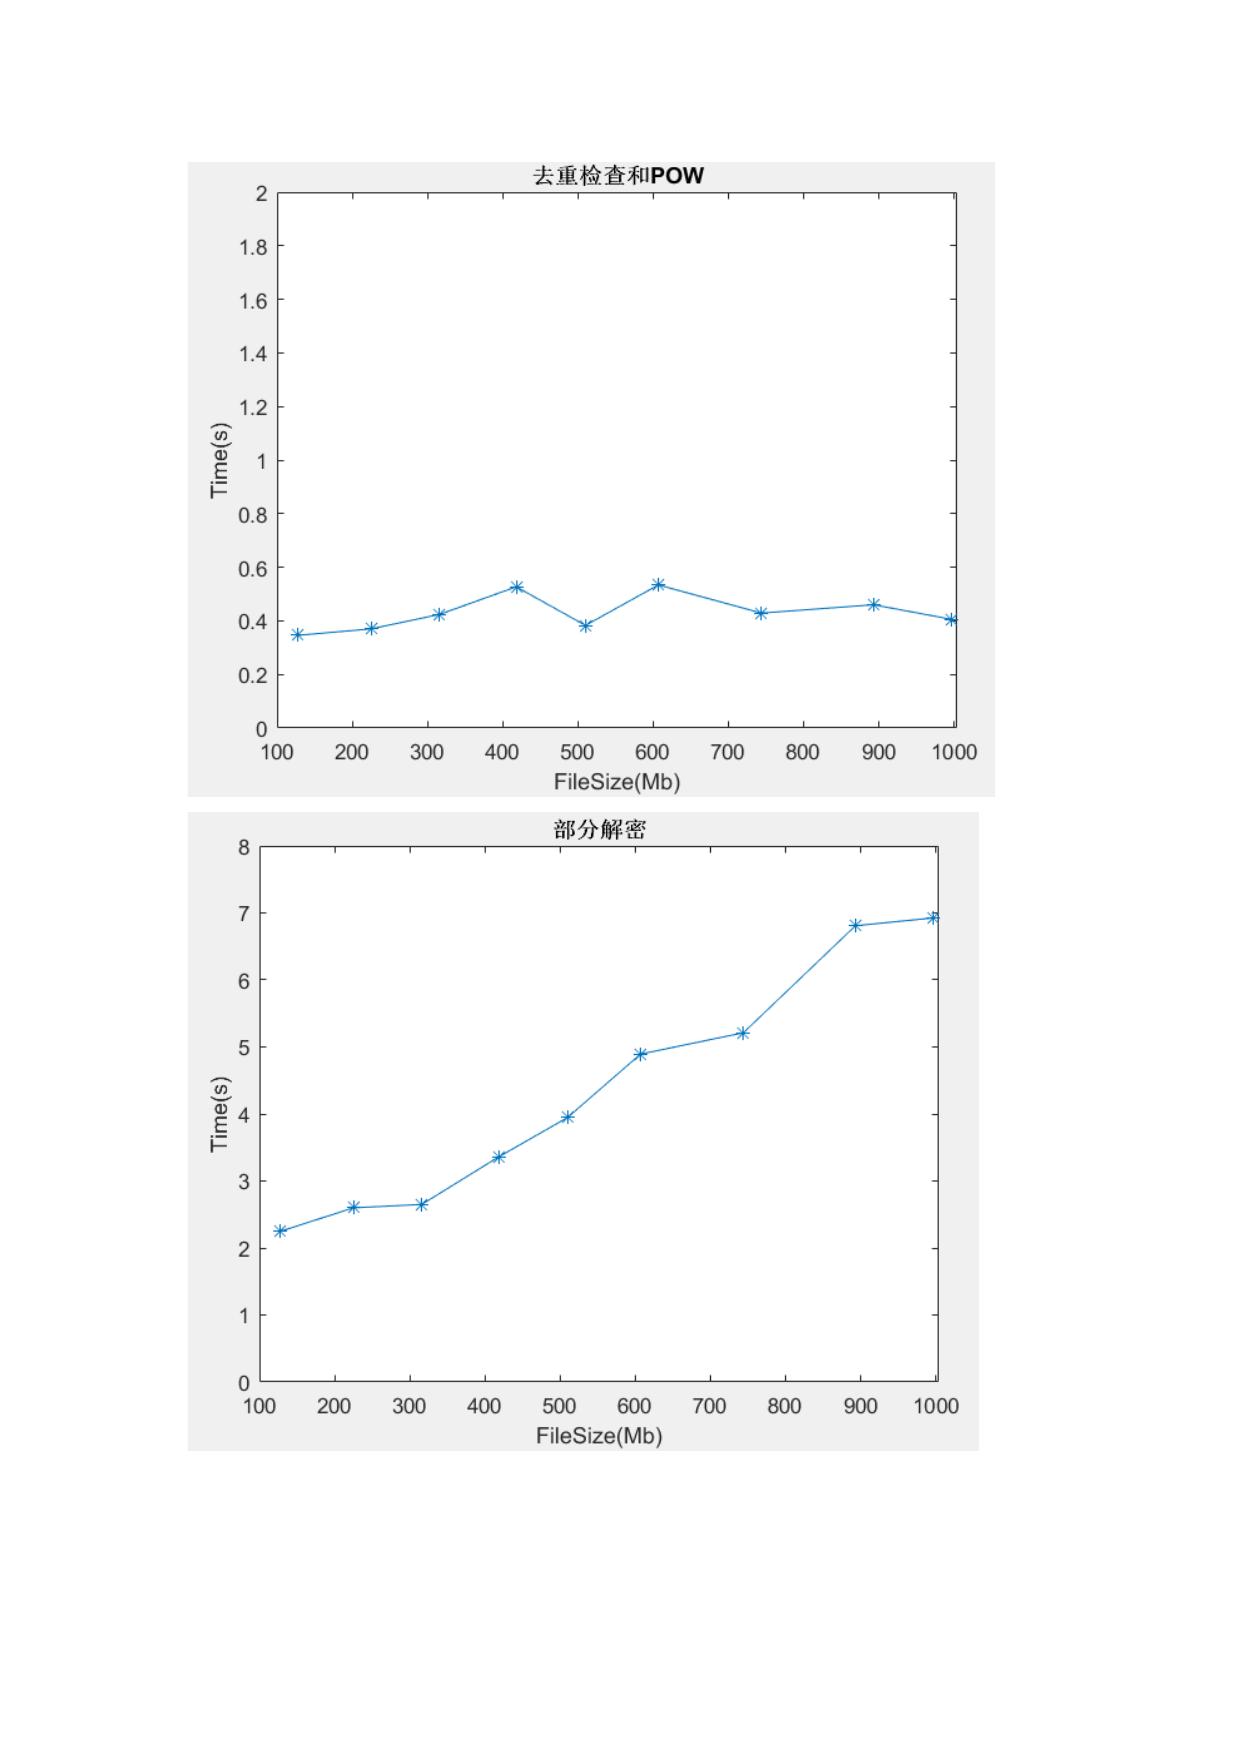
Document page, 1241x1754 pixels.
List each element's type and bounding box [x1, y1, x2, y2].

picture [187, 162, 996, 797]
picture [187, 812, 979, 1451]
